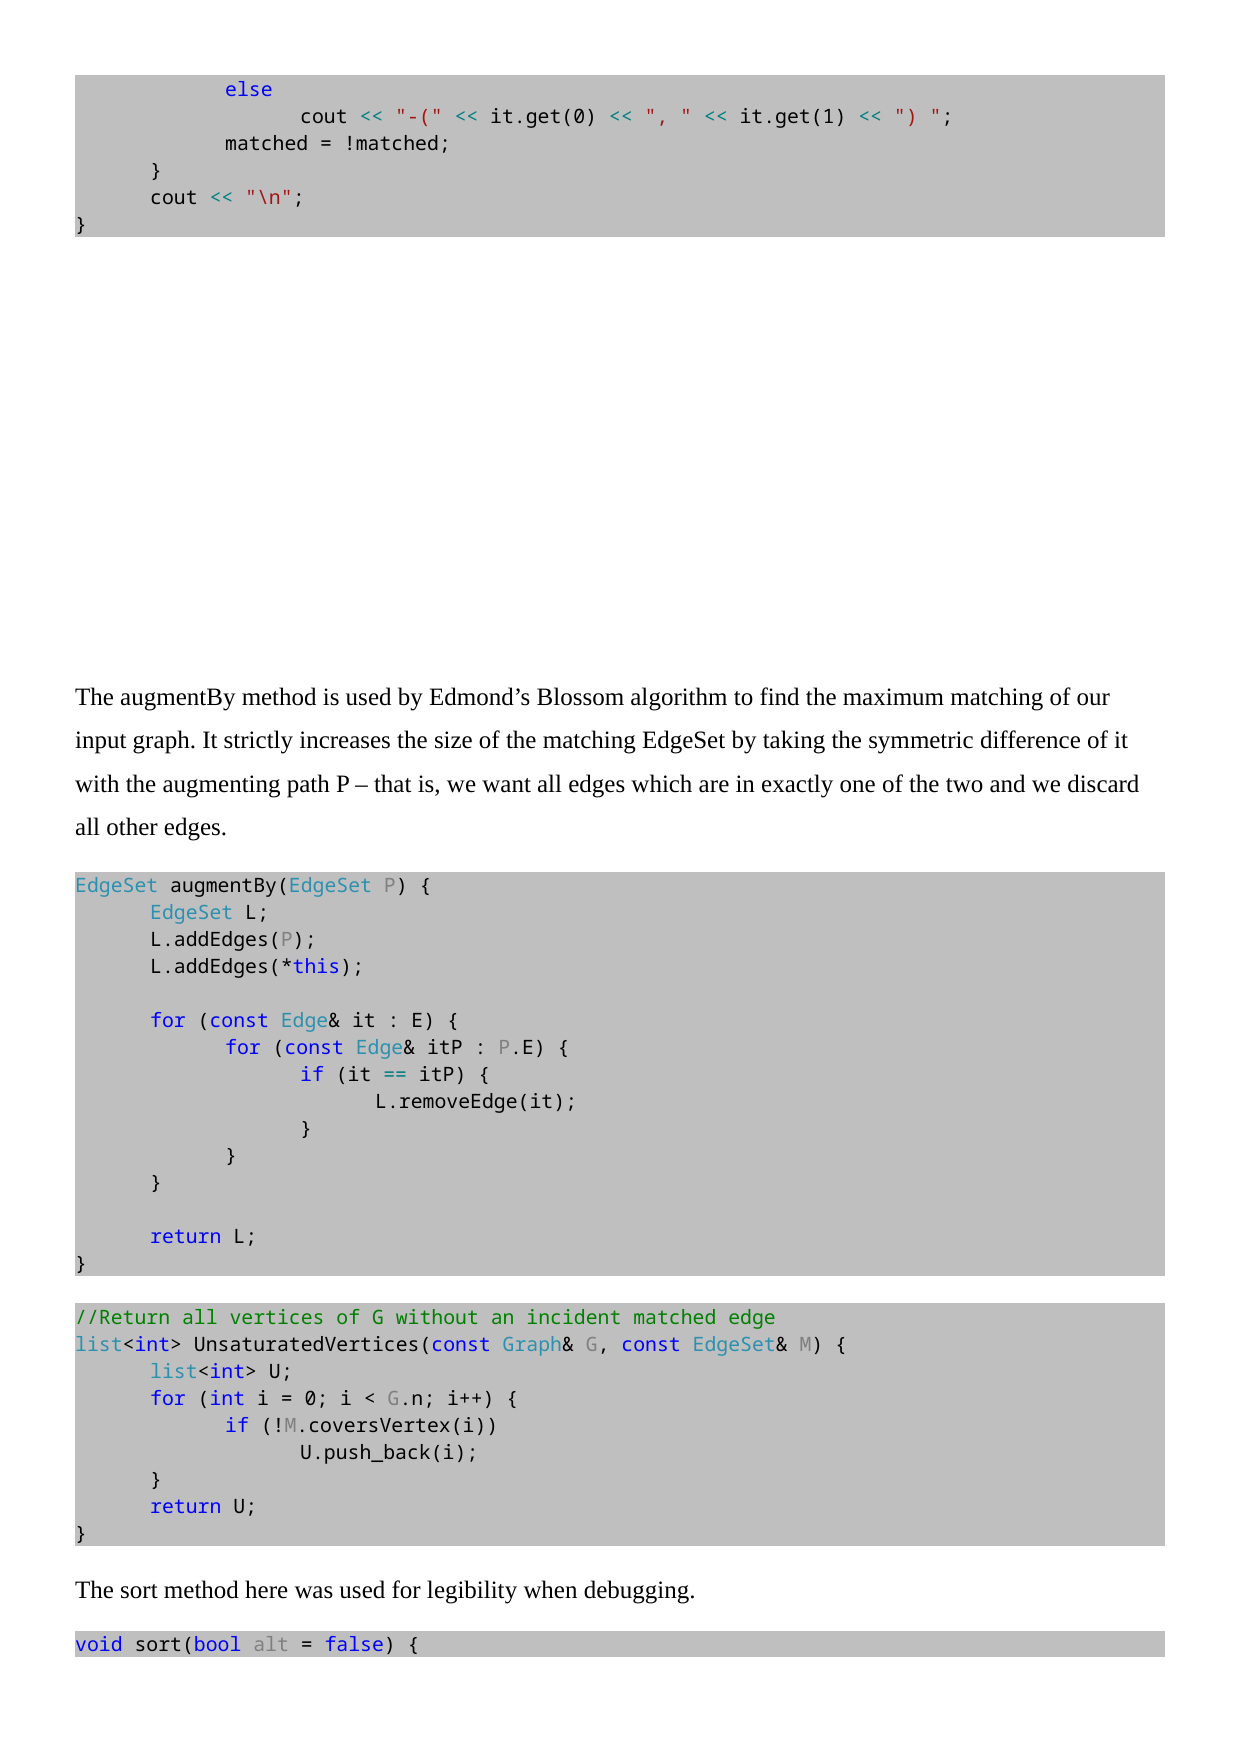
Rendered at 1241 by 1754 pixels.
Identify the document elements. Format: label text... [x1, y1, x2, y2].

text EdgeSet augmentBy(EdgeSet P) { [75, 872, 1165, 898]
text L.addEdges(*this); [75, 952, 1165, 979]
text cout << "\n"; [75, 183, 1165, 210]
text } [75, 1168, 1165, 1195]
text L.removeEdge(it); [75, 1087, 1165, 1114]
text for (const Edge& it : E) { [75, 1006, 1165, 1033]
text cout << "-(" << it.get(0) << ", " << it.get(1) << ") "; [75, 102, 1165, 129]
text } [75, 1249, 1165, 1276]
text list<int> UnsaturatedVertices(const Graph& G, const EdgeSet& M) { [75, 1330, 1165, 1357]
text if (it == itP) { [75, 1060, 1165, 1087]
text L.addEdges(P); [75, 926, 1165, 952]
text //Return all vertices of G without an incident matched edge [75, 1303, 1165, 1330]
text matched = !matched; [75, 129, 1165, 156]
text return L; [75, 1222, 1165, 1249]
text for (const Edge& itP : P.E) { [75, 1033, 1165, 1060]
text } [75, 156, 1165, 183]
text return U; [75, 1492, 1165, 1519]
text } [75, 1465, 1165, 1492]
text U.push_back(i); [75, 1438, 1165, 1465]
text else [75, 75, 1165, 102]
text } [75, 1519, 1165, 1546]
text } [75, 210, 1165, 237]
text } [75, 1114, 1165, 1141]
text EdgeSet L; [75, 898, 1165, 926]
text The augmentBy method is used by Edmond’s Blossom algorithm to find the maximum matching of our input graph. It strictly increases the size of the matching EdgeSet by taking the symmetric difference of it with the augmenting path P – that is, we want all edges which are in exactly one of the two and we discard all other edges. [75, 682, 1165, 841]
text } [75, 1141, 1165, 1168]
text for (int i = 0; i < G.n; i++) { [75, 1384, 1165, 1411]
text The sort method here was used for legibility when debugging. [75, 1575, 1165, 1603]
text void sort(bool alt = false) { [75, 1631, 1165, 1657]
text if (!M.coversVertex(i)) [75, 1411, 1165, 1438]
text list<int> U; [75, 1357, 1165, 1384]
